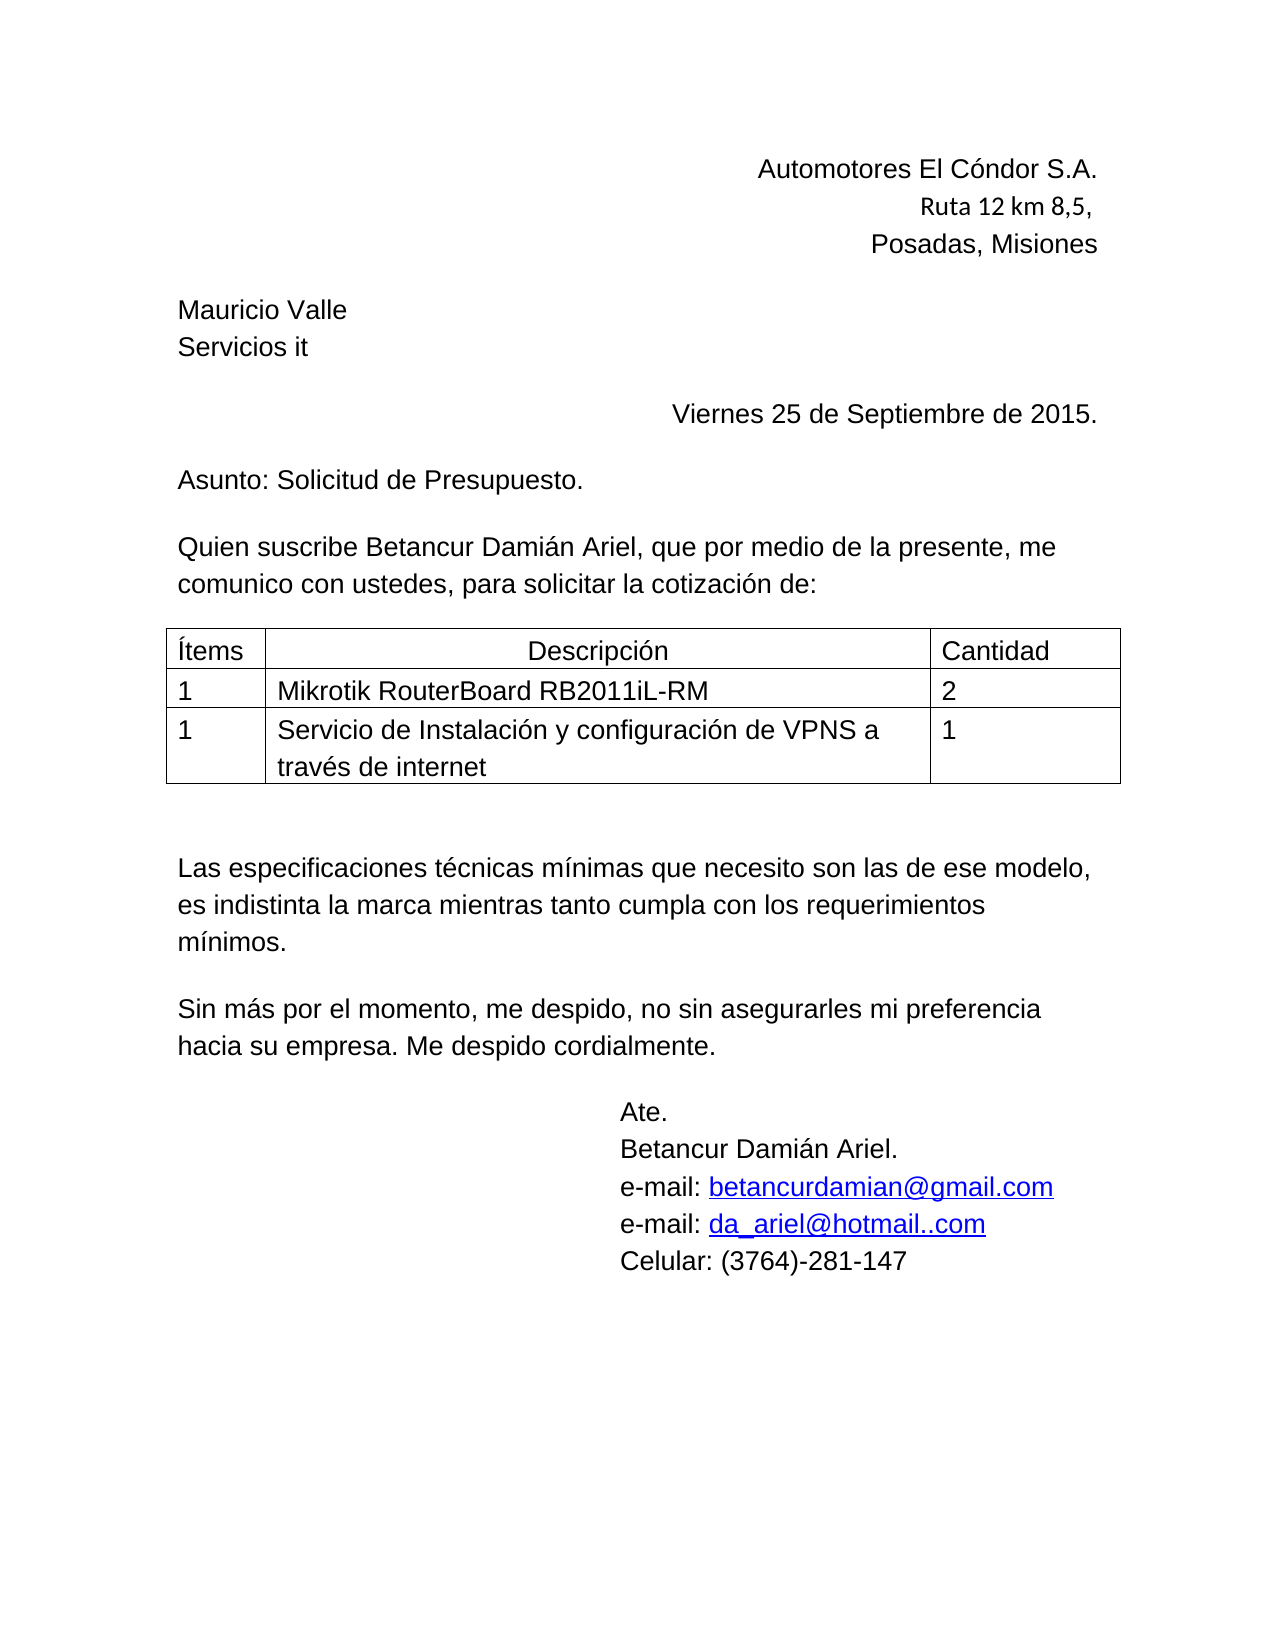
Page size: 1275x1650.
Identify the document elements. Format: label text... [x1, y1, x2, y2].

table_cell Mikrotik RouterBoard RB2011iL-RM [266, 669, 930, 707]
text e-mail: da_ariel@hotmail..com [620, 1202, 1098, 1239]
text Celular: (3764)-281-147 [620, 1239, 1098, 1276]
text e-mail: betancurdamian@gmail.com [620, 1165, 1098, 1202]
table_header Descripción [266, 629, 930, 668]
text Asunto: Solicitud de Presupuesto. [177, 458, 1098, 495]
table_header Cantidad [931, 629, 1120, 668]
table_cell Servicio de Instalación y configuración de VPNS a través de internet [266, 708, 930, 782]
text Ate. [620, 1090, 1098, 1127]
text Quien suscribe Betancur Damián Ariel, que por medio de la presente, me comunico con ustedes, para solicitar la cotización de: [177, 524, 1098, 599]
table_cell 2 [931, 669, 1120, 707]
table_cell 1 [931, 708, 1120, 782]
text Betancur Damián Ariel. [620, 1127, 1098, 1165]
table_header Ítems [167, 629, 265, 668]
text Viernes 25 de Septiembre de 2015. [177, 392, 1098, 429]
table_cell 1 [167, 669, 265, 707]
text Las especificaciones técnicas mínimas que necesito son las de ese modelo, es indistinta la marca mientras tanto cumpla con los requerimientos mínimos. [177, 846, 1098, 958]
table_cell 1 [167, 708, 265, 782]
text Mauricio Valle Servicios it [177, 288, 1098, 363]
text Automotores El Cóndor S.A. Ruta 12 km 8,5, Posadas, Misiones [177, 148, 1098, 259]
text Sin más por el momento, me despido, no sin asegurarles mi preferencia hacia su empresa. Me despido cordialmente. [177, 987, 1098, 1061]
